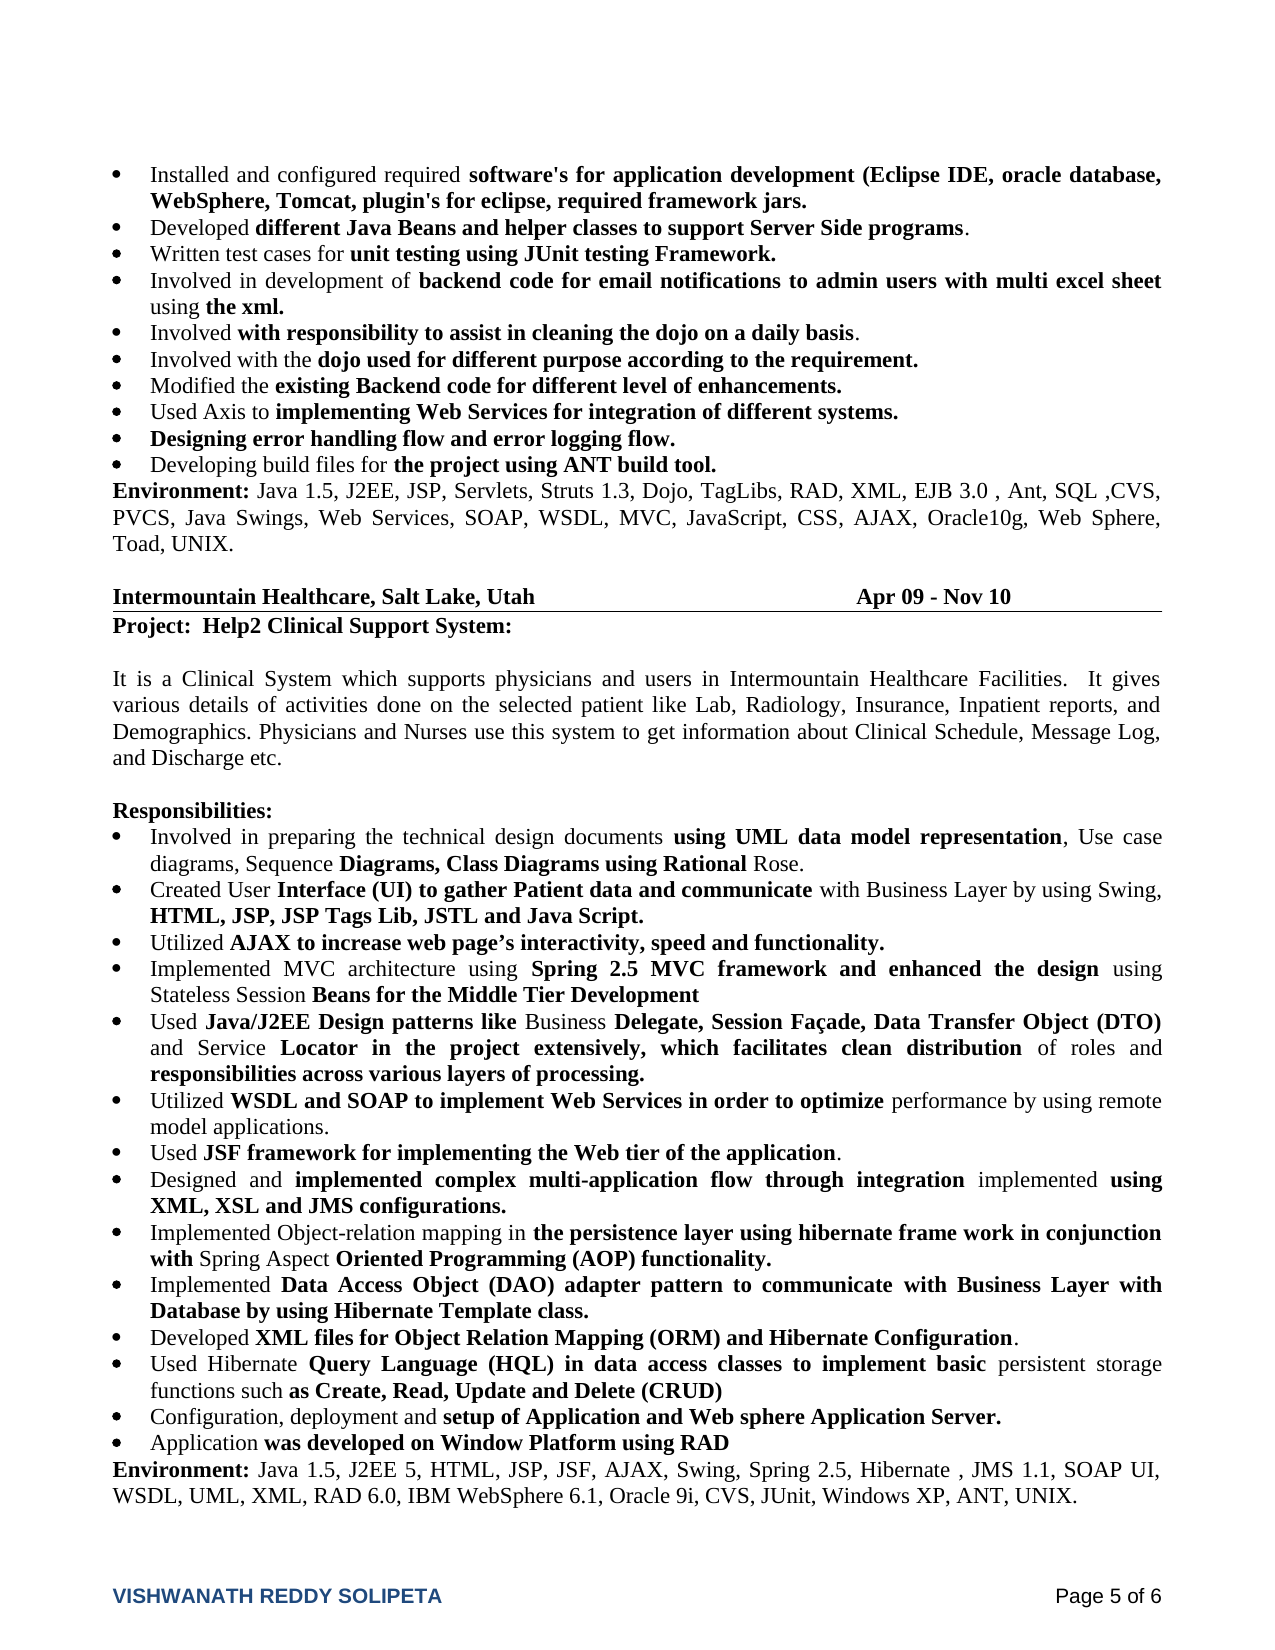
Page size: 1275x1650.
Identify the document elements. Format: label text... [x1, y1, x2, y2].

text Environment: Java 1.5, J2EE 5, HTML, JSP, JSF, AJAX, Swing, Spring 2.5, Hibernate , JMS 1.1, SOAP UI, WSDL, UML, XML, RAD 6.0, IBM WebSphere 6.1, Oracle 9i, CVS, JUnit, Windows XP, ANT, UNIX. [112, 1456, 1162, 1508]
list Configuration, deployment and setup of Application and Web sphere Application Server. [112, 1403, 1162, 1429]
list Developed different Java Beans and helper classes to support Server Side programs. [112, 214, 1162, 240]
list Written test cases for unit testing using JUnit testing Framework. [112, 240, 1162, 267]
text Environment: Java 1.5, J2EE, JSP, Servlets, Struts 1.3, Dojo, TagLibs, RAD, XML, EJB 3.0 , Ant, SQL ,CVS, PVCS, Java Swings, Web Services, SOAP, WSDL, MVC, JavaScript, CSS, AJAX, Oracle10g, Web Sphere, Toad, UNIX. [112, 477, 1162, 557]
list Implemented MVC architecture using Spring 2.5 MVC framework and enhanced the design using Stateless Session Beans for the Middle Tier Development [112, 955, 1162, 1008]
list Used Hibernate Query Language (HQL) in data access classes to implement basic persistent storage functions such as Create, Read, Update and Delete (CRUD) [112, 1350, 1162, 1403]
list Utilized AJAX to increase web page’s interactivity, speed and functionality. [112, 929, 1162, 955]
text It is a Clinical System which supports physicians and users in Intermountain Healthcare Facilities. It gives various details of activities done on the selected patient like Lab, Radiology, Insurance, Inpatient reports, and Demographics. Physicians and Nurses use this system to get information about Clinical Schedule, Message Log, and Discharge etc. [112, 665, 1162, 771]
list Designing error handling flow and error logging flow. [112, 425, 1162, 451]
list Designed and implemented complex multi-application flow through integration implemented using XML, XSL and JMS configurations. [112, 1166, 1162, 1218]
list Involved in preparing the technical design documents using UML data model representation, Use case diagrams, Sequence Diagrams, Class Diagrams using Rational Rose. [112, 823, 1162, 876]
list Implemented Data Access Object (DAO) adapter pattern to communicate with Business Layer with Database by using Hibernate Template class. [112, 1271, 1162, 1324]
list Used Java/J2EE Design patterns like Business Delegate, Session Façade, Data Transfer Object (DTO) and Service Locator in the project extensively, which facilitates clean distribution of roles and responsibilities across various layers of processing. [112, 1008, 1162, 1087]
list Involved with the dojo used for different purpose according to the requirement. [112, 346, 1162, 372]
text Project: Help2 Clinical Support System: [112, 612, 1162, 639]
list Implemented Object-relation mapping in the persistence layer using hibernate frame work in conjunction with Spring Aspect Oriented Programming (AOP) functionality. [112, 1218, 1162, 1271]
list Created User Interface (UI) to gather Patient data and communicate with Business Layer by using Swing, HTML, JSP, JSP Tags Lib, JSTL and Java Script. [112, 876, 1162, 929]
list Used Axis to implementing Web Services for integration of different systems. [112, 398, 1162, 425]
list Developed XML files for Object Relation Mapping (ORM) and Hibernate Configuration. [112, 1324, 1162, 1350]
list Modified the existing Backend code for different level of enhancements. [112, 372, 1162, 398]
list Installed and configured required software's for application development (Eclipse IDE, oracle database, WebSphere, Tomcat, plugin's for eclipse, required framework jars. [112, 161, 1162, 214]
list Application was developed on Window Platform using RAD [112, 1429, 1162, 1456]
text Responsibilities: [112, 797, 1162, 823]
text Intermountain Healthcare, Salt Lake, Utah Apr 09 - Nov 10 [112, 583, 1162, 612]
list Used JSF framework for implementing the Web tier of the application. [112, 1139, 1162, 1166]
list Utilized WSDL and SOAP to implement Web Services in order to optimize performance by using remote model applications. [112, 1087, 1162, 1139]
list Involved in development of backend code for email notifications to admin users with multi excel sheet using the xml. [112, 267, 1162, 319]
list Developing build files for the project using ANT build tool. [112, 451, 1162, 477]
list Involved with responsibility to assist in cleaning the dojo on a daily basis. [112, 319, 1162, 346]
